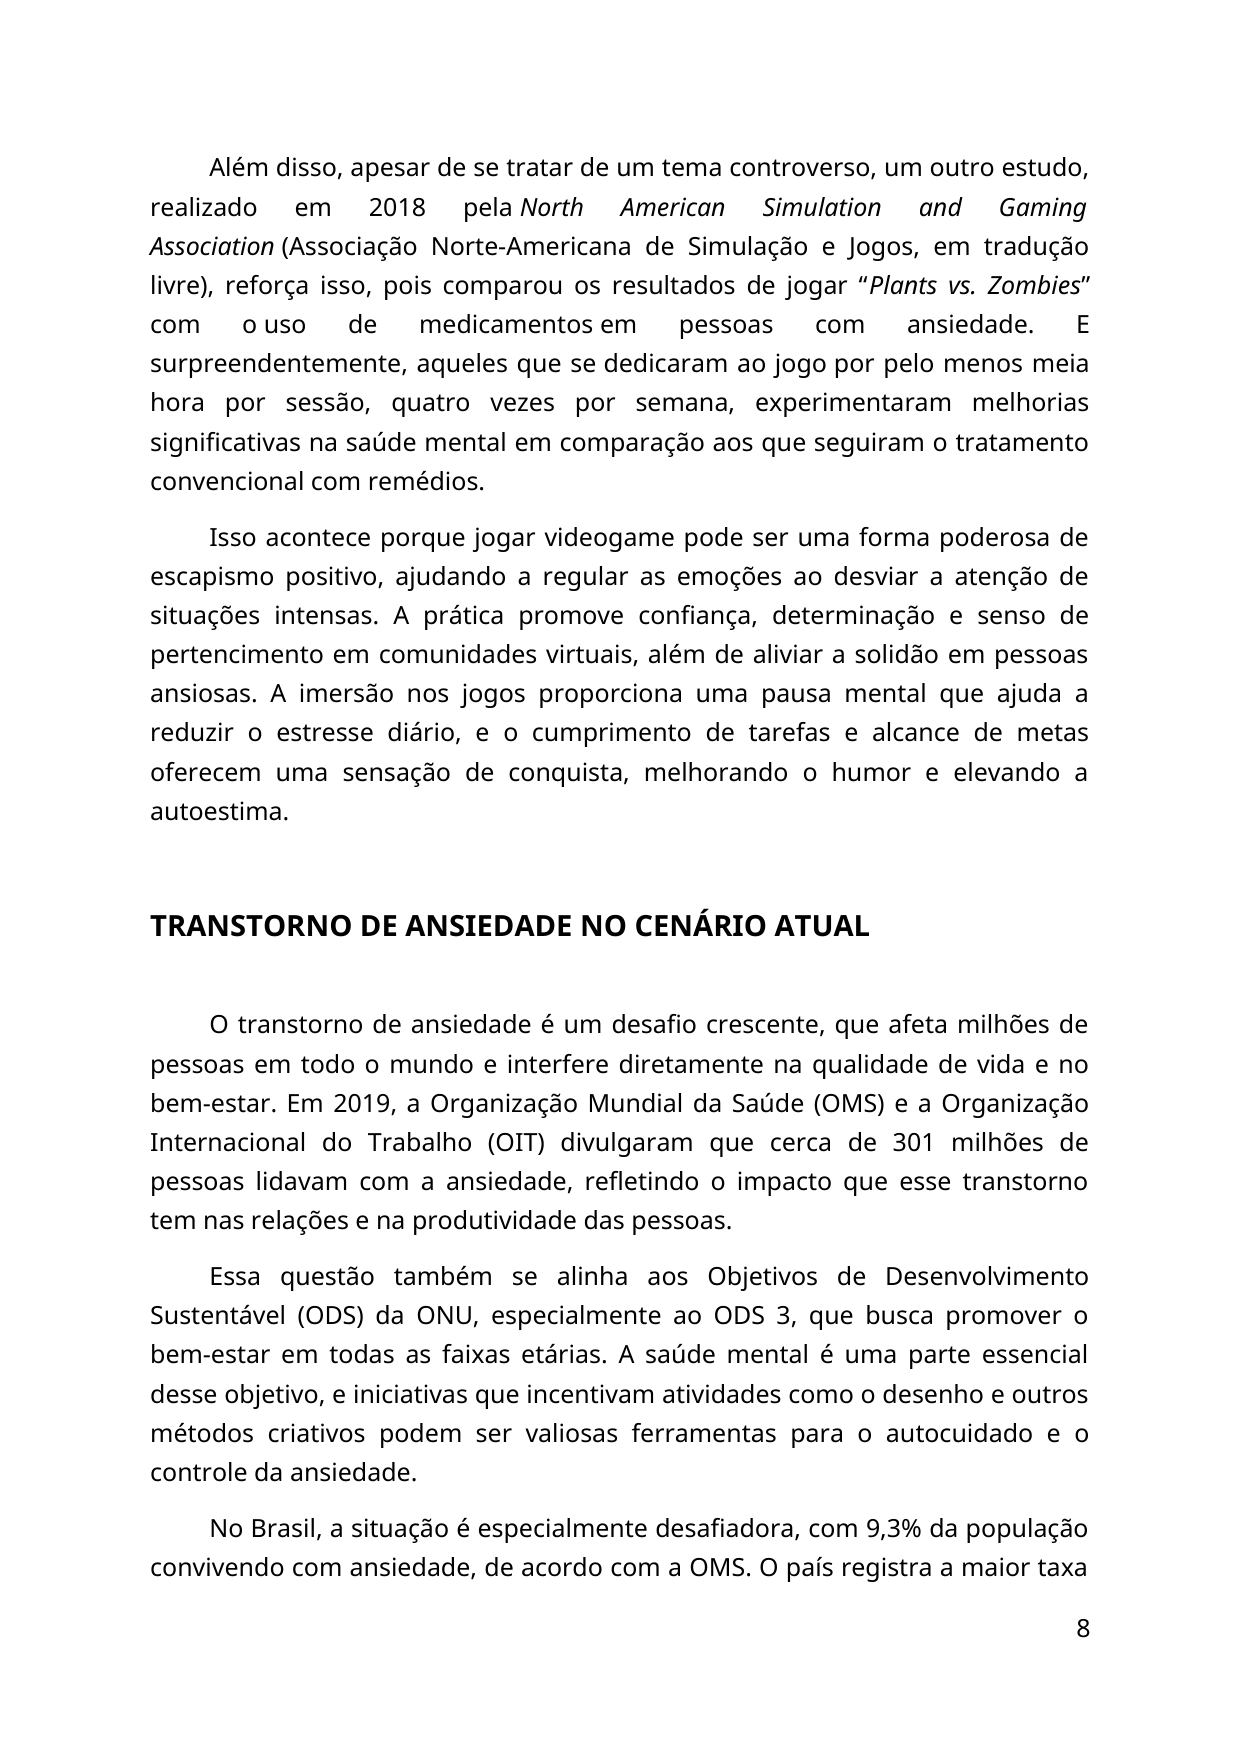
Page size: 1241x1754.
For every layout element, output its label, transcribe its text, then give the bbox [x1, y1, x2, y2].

list Essa questão também se alinha aos Objetivos de Desenvolvimento Sustentável (ODS) da ONU, especialmente ao ODS 3, que busca promover o bem-estar em todas as faixas etárias. A saúde mental é uma parte essencial desse objetivo, e iniciativas que incentivam atividades como o desenho e outros métodos criativos podem ser valiosas ferramentas para o autocuidado e o controle da ansiedade. [150, 1259, 1090, 1489]
list Isso acontece porque jogar videogame pode ser uma forma poderosa de escapismo positivo, ajudando a regular as emoções ao desviar a atenção de situações intensas. A prática promove confiança, determinação e senso de pertencimento em comunidades virtuais, além de aliviar a solidão em pessoas ansiosas. A imersão nos jogos proporciona uma pausa mental que ajuda a reduzir o estresse diário, e o cumprimento de tarefas e alcance de metas oferecem uma sensação de conquista, melhorando o humor e elevando a autoestima. [150, 519, 1090, 827]
list Além disso, apesar de se tratar de um tema controverso, um outro estudo, realizado em 2018 pela North American Simulation and Gaming Association (Associação Norte-Americana de Simulação e Jogos, em tradução livre), reforça isso, pois comparou os resultados de jogar “Plants vs. Zombies” com o uso de medicamentos em pessoas com ansiedade. E surpreendentemente, aqueles que se dedicaram ao jogo por pelo menos meia hora por sessão, quatro vezes por semana, experimentaram melhorias significativas na saúde mental em comparação aos que seguiram o tratamento convencional com remédios. [150, 150, 1090, 497]
list O transtorno de ansiedade é um desafio crescente, que afeta milhões de pessoas em todo o mundo e interfere diretamente na qualidade de vida e no bem-estar. Em 2019, a Organização Mundial da Saúde (OMS) e a Organização Internacional do Trabalho (OIT) divulgaram que cerca de 301 milhões de pessoas lidavam com a ansiedade, refletindo o impacto que esse transtorno tem nas relações e na produtividade das pessoas. [150, 1007, 1090, 1237]
subtitle TRANSTORNO DE ANSIEDADE NO CENÁRIO ATUAL [150, 905, 1090, 945]
